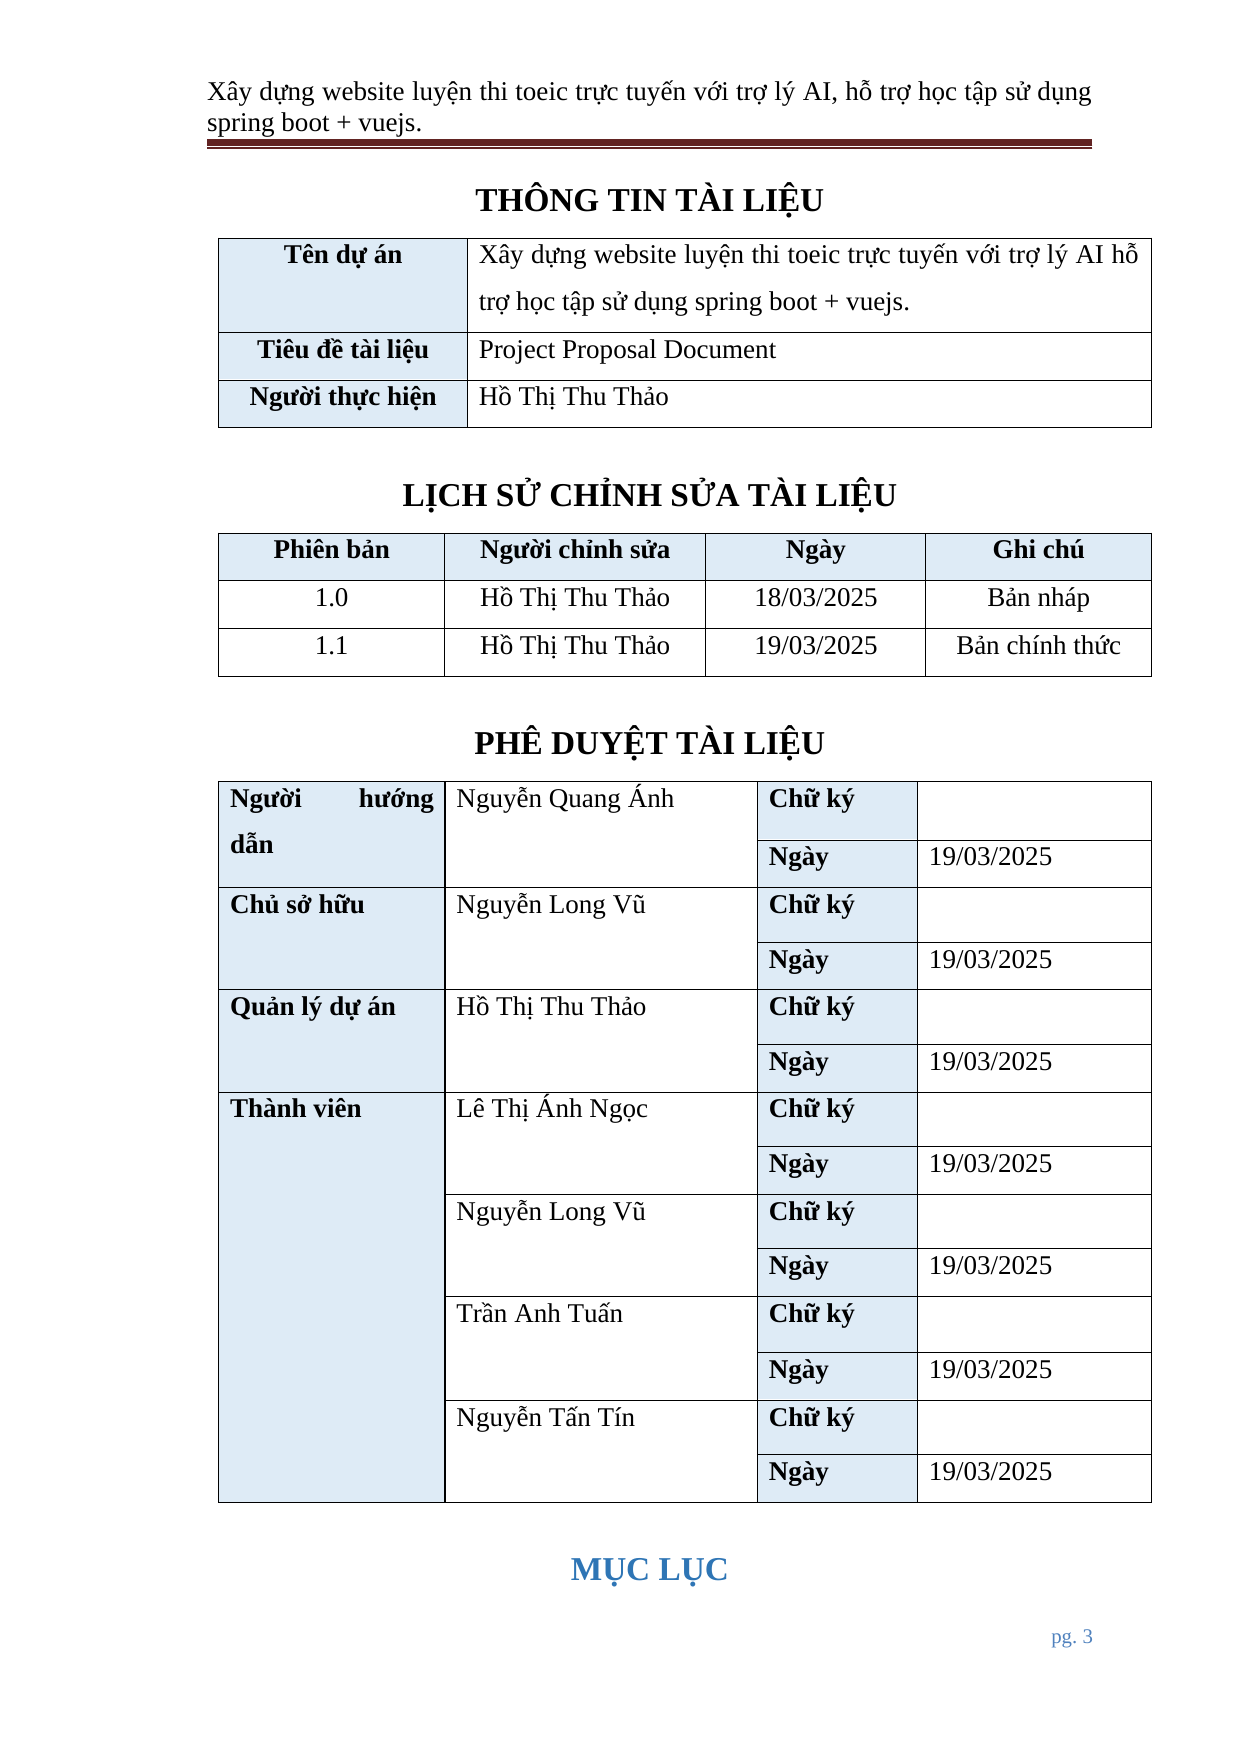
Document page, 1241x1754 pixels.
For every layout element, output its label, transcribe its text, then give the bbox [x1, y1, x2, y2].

table_cell Ngày [758, 1147, 917, 1194]
table_cell 19/03/2025 [706, 629, 925, 676]
table_header Ngày [706, 534, 925, 580]
table_header Phiên bản [219, 534, 444, 580]
table_cell Người thực hiện [219, 381, 467, 427]
table_cell Thành viên [219, 1093, 444, 1502]
table_header Tên dự án [219, 239, 467, 332]
table_header Nguyễn Quang Ánh [446, 782, 757, 887]
table_header Người chỉnh sửa [445, 534, 705, 580]
table_cell Chủ sở hữu [219, 888, 444, 989]
table_cell 19/03/2025 [918, 1353, 1151, 1399]
text MỤC LỤC [207, 1549, 1092, 1588]
table_cell Ngày [758, 1249, 917, 1296]
table_cell Quản lý dự án [219, 990, 444, 1092]
table_cell 18/03/2025 [706, 581, 925, 628]
table_cell Nguyễn Long Vũ [446, 1195, 757, 1296]
text THÔNG TIN TÀI LIỆU [207, 180, 1092, 218]
table_cell Chữ ký [758, 1093, 917, 1146]
table_cell Trần Anh Tuấn [446, 1297, 757, 1399]
table_cell Hồ Thị Thu Thảo [468, 381, 1151, 427]
table_cell 19/03/2025 [918, 1045, 1151, 1092]
table_cell Chữ ký [758, 1297, 917, 1352]
table_cell 19/03/2025 [918, 943, 1151, 989]
table_cell 1.1 [219, 629, 444, 676]
table_cell Ngày [758, 943, 917, 989]
table_cell Bản nháp [926, 581, 1151, 628]
table_header Người hướng dẫn [219, 782, 444, 887]
table_header Chữ ký [758, 782, 917, 839]
table_header Xây dựng website luyện thi toeic trực tuyến với trợ lý AI hỗ trợ học tập sử dụng spring boot + vuejs. [468, 239, 1151, 332]
table_cell 19/03/2025 [918, 1249, 1151, 1296]
text PHÊ DUYỆT TÀI LIỆU [207, 723, 1092, 762]
table_cell [918, 888, 1151, 942]
table_cell 1.0 [219, 581, 444, 628]
table_cell Ngày [758, 841, 917, 887]
table_cell [918, 1401, 1151, 1454]
table_cell 19/03/2025 [918, 841, 1151, 887]
table_cell Hồ Thị Thu Thảo [446, 990, 757, 1092]
table_cell Nguyễn Long Vũ [446, 888, 757, 989]
table_cell 19/03/2025 [918, 1147, 1151, 1194]
table_cell [918, 1093, 1151, 1146]
table_cell Hồ Thị Thu Thảo [445, 581, 705, 628]
table_cell Ngày [758, 1353, 917, 1399]
table_cell Chữ ký [758, 1195, 917, 1248]
text LỊCH SỬ CHỈNH SỬA TÀI LIỆU [207, 475, 1092, 513]
table_cell Tiêu đề tài liệu [219, 333, 467, 379]
table_cell Hồ Thị Thu Thảo [445, 629, 705, 676]
table_cell Nguyễn Tấn Tín [446, 1401, 757, 1502]
table_cell Chữ ký [758, 1401, 917, 1454]
table_cell Ngày [758, 1045, 917, 1092]
table_cell Chữ ký [758, 888, 917, 942]
table_cell Lê Thị Ánh Ngọc [446, 1093, 757, 1194]
table_cell Project Proposal Document [468, 333, 1151, 379]
table_cell Bản chính thức [926, 629, 1151, 676]
table_cell [918, 990, 1151, 1044]
table_cell Ngày [758, 1455, 917, 1502]
table_cell [918, 1195, 1151, 1248]
table_cell [918, 1297, 1151, 1352]
table_cell Chữ ký [758, 990, 917, 1044]
table_header Ghi chú [926, 534, 1151, 580]
table_cell 19/03/2025 [918, 1455, 1151, 1502]
table_header [918, 782, 1151, 839]
